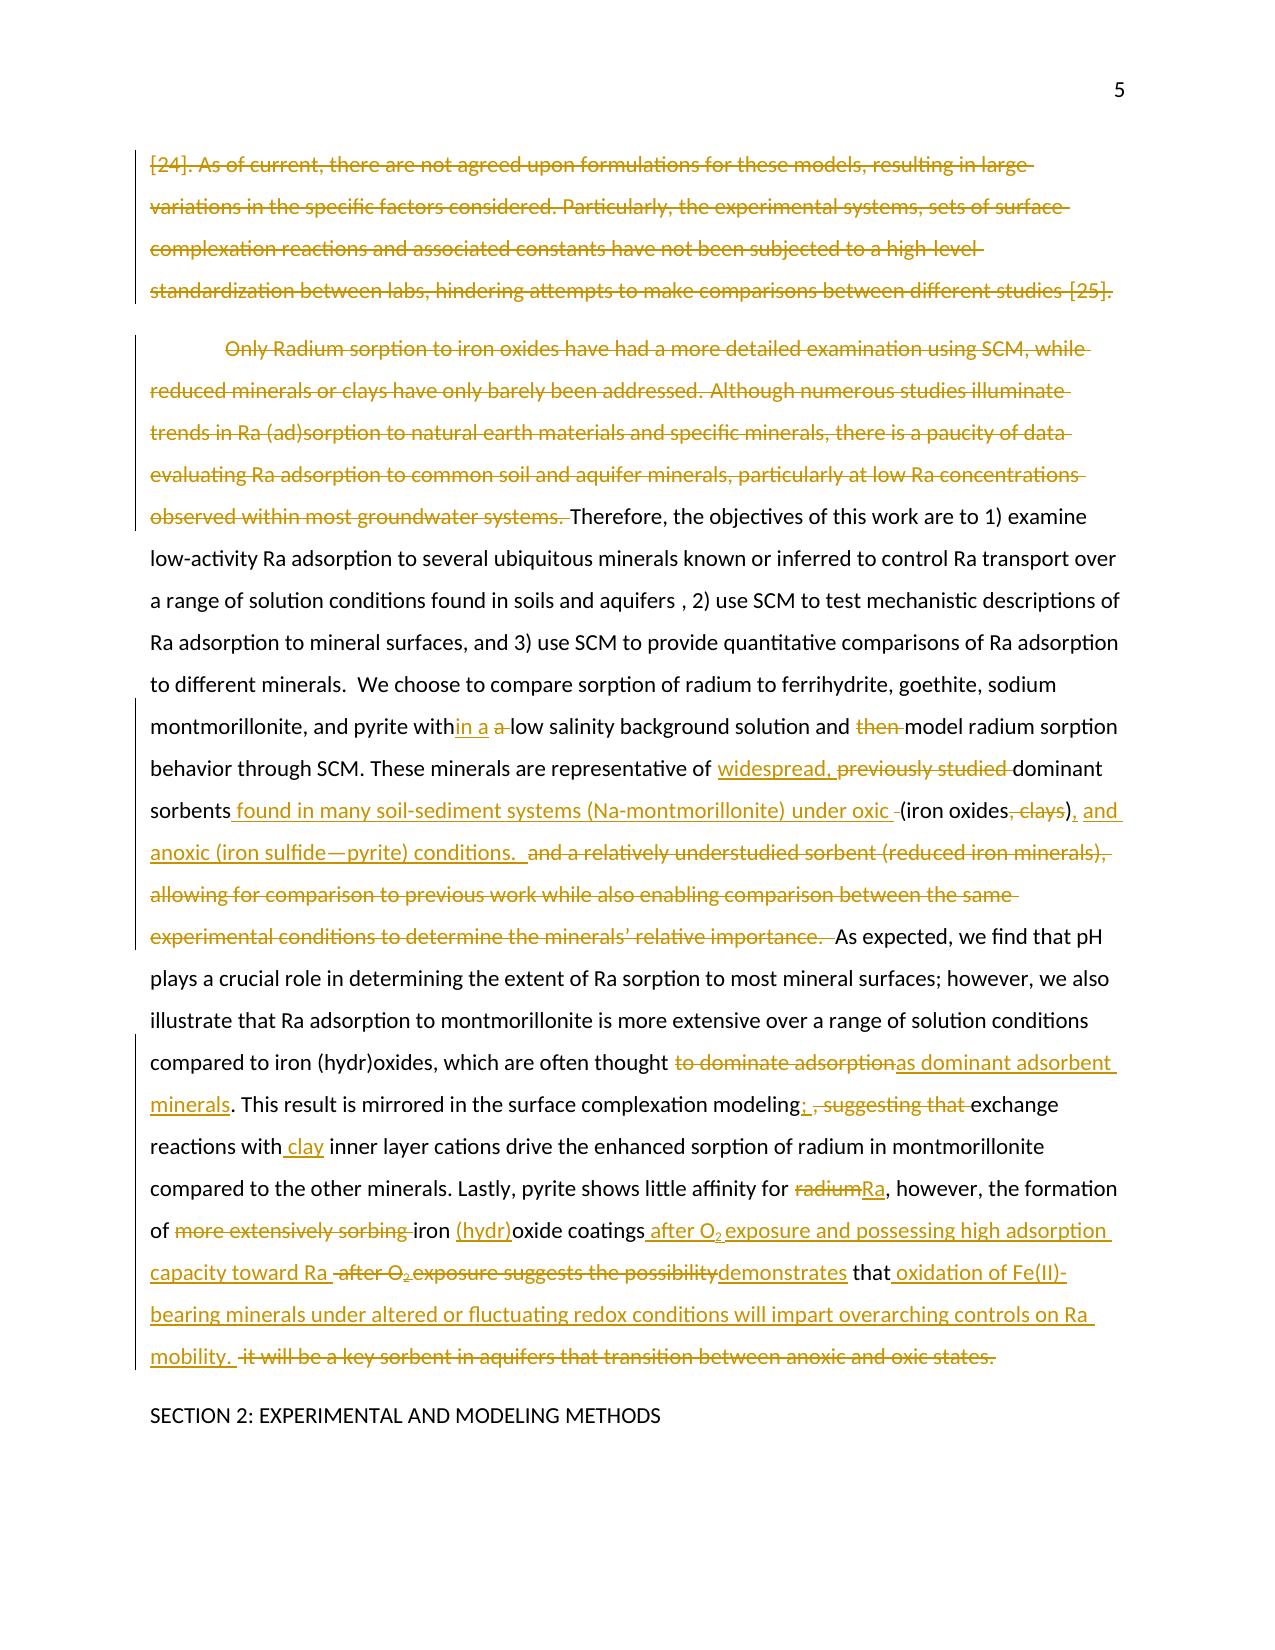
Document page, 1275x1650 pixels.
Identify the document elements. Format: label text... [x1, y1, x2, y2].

text Therefore, the objectives of this work are to 1) examine low-activity Ra adsorption to several ubiquitous minerals known or inferred to control Ra transport over a range of solution conditions found in soils and aquifers , 2) use SCM to test mechanistic descriptions of Ra adsorption to mineral surfaces, and 3) use SCM to provide quantitative comparisons of Ra adsorption to different minerals. We choose to compare sorption of radium to ferrihydrite, goethite, sodium montmorillonite, and pyrite with low salinity background solution and model radium sorption behavior through SCM. These minerals are representative of dominant sorbents(iron oxides) As expected, we find that pH plays a crucial role in determining the extent of Ra sorption to most mineral surfaces; however, we also illustrate that Ra adsorption to montmorillonite is more extensive over a range of solution conditions compared to iron (hydr)oxides, which are often thought . This result is mirrored in the surface complexation modelingexchange reactions with inner layer cations drive the enhanced sorption of radium in montmorillonite compared to the other minerals. Lastly, pyrite shows little affinity for , however, the formation of iron oxide coatings that [150, 334, 1125, 1370]
text SECTION 2: EXPERIMENTAL AND MODELING METHODS [150, 1401, 1125, 1429]
